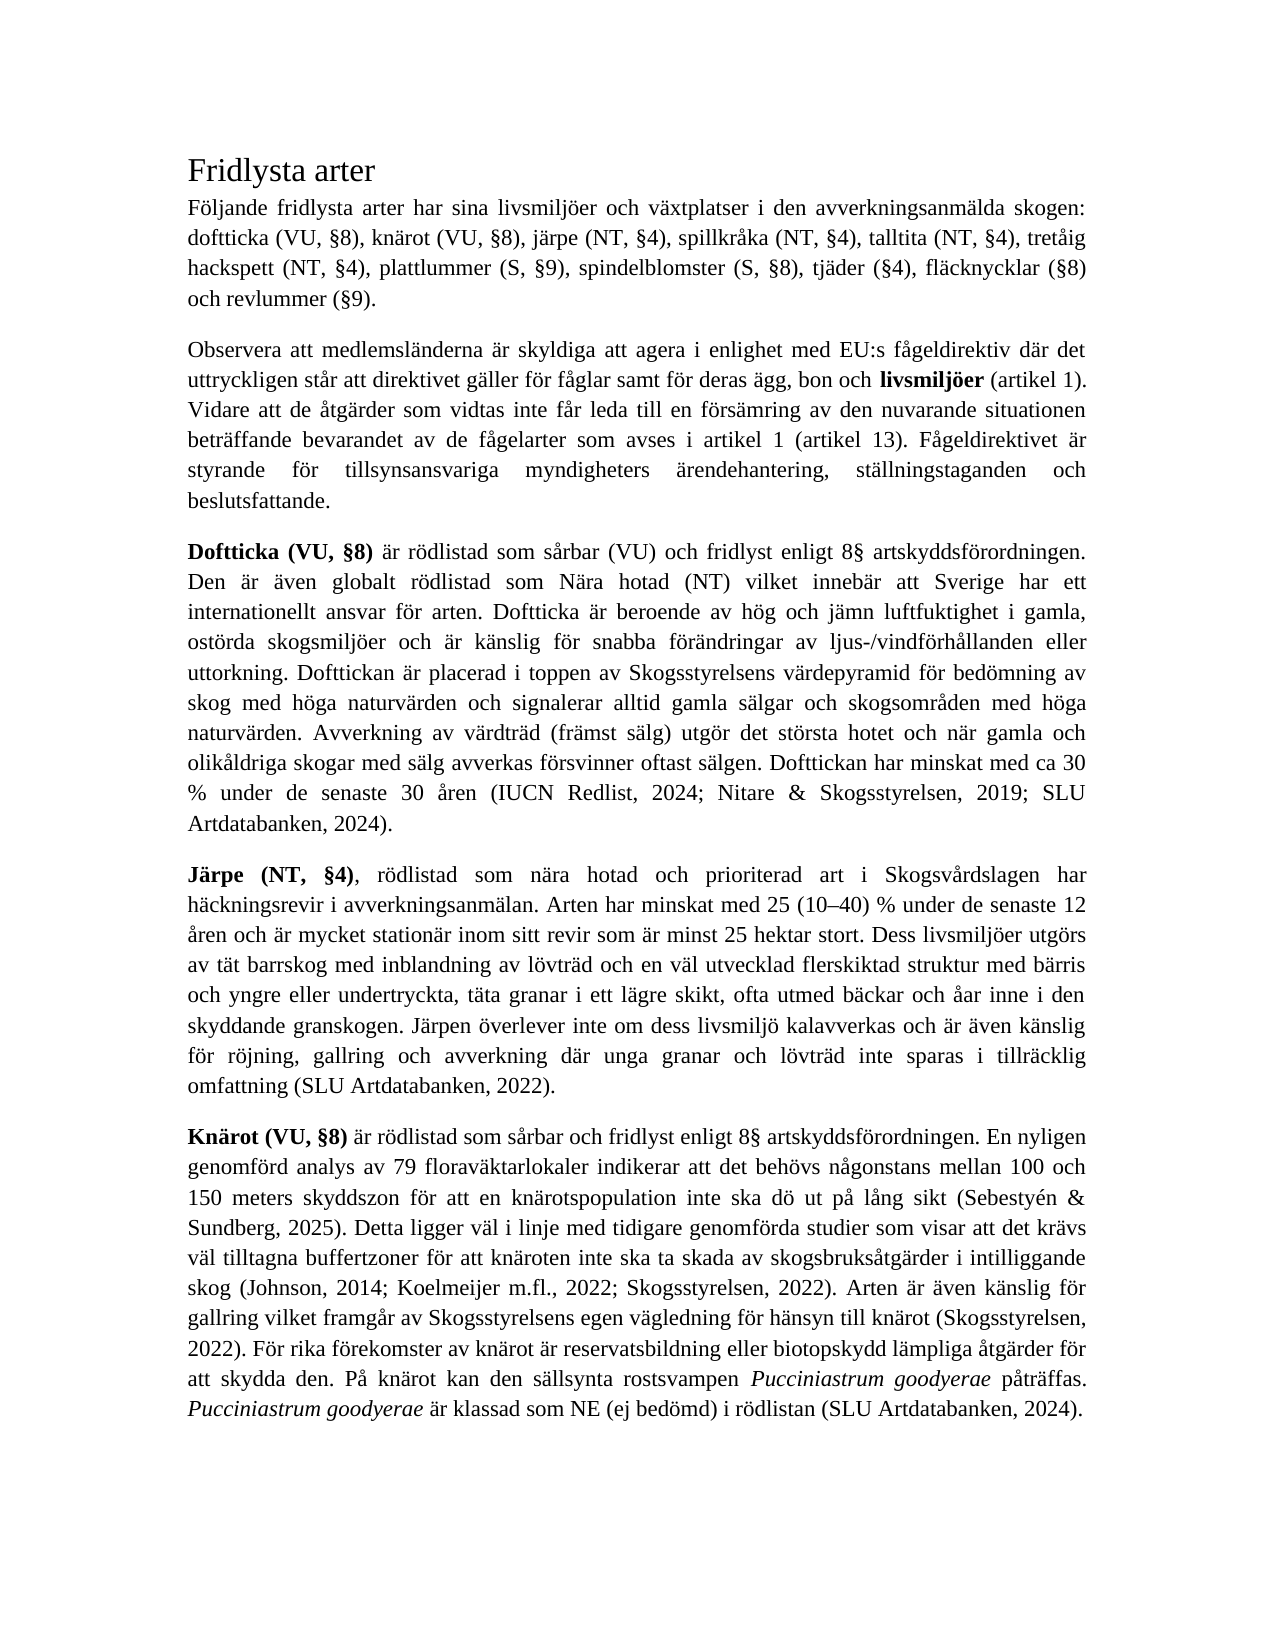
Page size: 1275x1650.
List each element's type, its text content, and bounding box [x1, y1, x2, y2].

text Knärot (VU, §8) är rödlistad som sårbar och fridlyst enligt 8§ artskyddsförordningen. En nyligen genomförd analys av 79 floraväktarlokaler indikerar att det behövs någonstans mellan 100 och 150 meters skyddszon för att en knärotspopulation inte ska dö ut på lång sikt (Sebestyén & Sundberg, 2025). Detta ligger väl i linje med tidigare genomförda studier som visar att det krävs väl tilltagna buffertzoner för att knäroten inte ska ta skada av skogsbruksåtgärder i intilliggande skog (Johnson, 2014; Koelmeijer m.fl., 2022; Skogsstyrelsen, 2022). Arten är även känslig för gallring vilket framgår av Skogsstyrelsens egen vägledning för hänsyn till knärot (Skogsstyrelsen, 2022). För rika förekomster av knärot är reservatsbildning eller biotopskydd lämpliga åtgärder för att skydda den. På knärot kan den sällsynta rostsvampen Pucciniastrum goodyerae påträffas. Pucciniastrum goodyerae är klassad som NE (ej bedömd) i rödlistan (SLU Artdatabanken, 2024). [187, 1123, 1087, 1421]
subtitle Fridlysta arter [187, 150, 1087, 188]
text Järpe (NT, §4), rödlistad som nära hotad och prioriterad art i Skogsvårdslagen har häckningsrevir i avverkningsanmälan. Arten har minskat med 25 (10–40) % under de senaste 12 åren och är mycket stationär inom sitt revir som är minst 25 hektar stort. Dess livsmiljöer utgörs av tät barrskog med inblandning av lövträd och en väl utvecklad flerskiktad struktur med bärris och yngre eller undertryckta, täta granar i ett lägre skikt, ofta utmed bäckar och åar inne i den skyddande granskogen. Järpen överlever inte om dess livsmiljö kalavverkas och är även känslig för röjning, gallring och avverkning där unga granar och lövträd inte sparas i tillräcklig omfattning (SLU Artdatabanken, 2022). [187, 861, 1087, 1098]
text Doftticka (VU, §8) är rödlistad som sårbar (VU) och fridlyst enligt 8§ artskyddsförordningen. Den är även globalt rödlistad som Nära hotad (NT) vilket innebär att Sverige har ett internationellt ansvar för arten. Doftticka är beroende av hög och jämn luftfuktighet i gamla, ostörda skogsmiljöer och är känslig för snabba förändringar av ljus-/vindförhållanden eller uttorkning. Dofttickan är placerad i toppen av Skogsstyrelsens värdepyramid för bedömning av skog med höga naturvärden och signalerar alltid gamla sälgar och skogsområden med höga naturvärden. Avverkning av värdträd (främst sälg) utgör det största hotet och när gamla och olikåldriga skogar med sälg avverkas försvinner oftast sälgen. Dofttickan har minskat med ca 30 % under de senaste 30 åren (IUCN Redlist, 2024; Nitare & Skogsstyrelsen, 2019; SLU Artdatabanken, 2024). [187, 538, 1087, 836]
